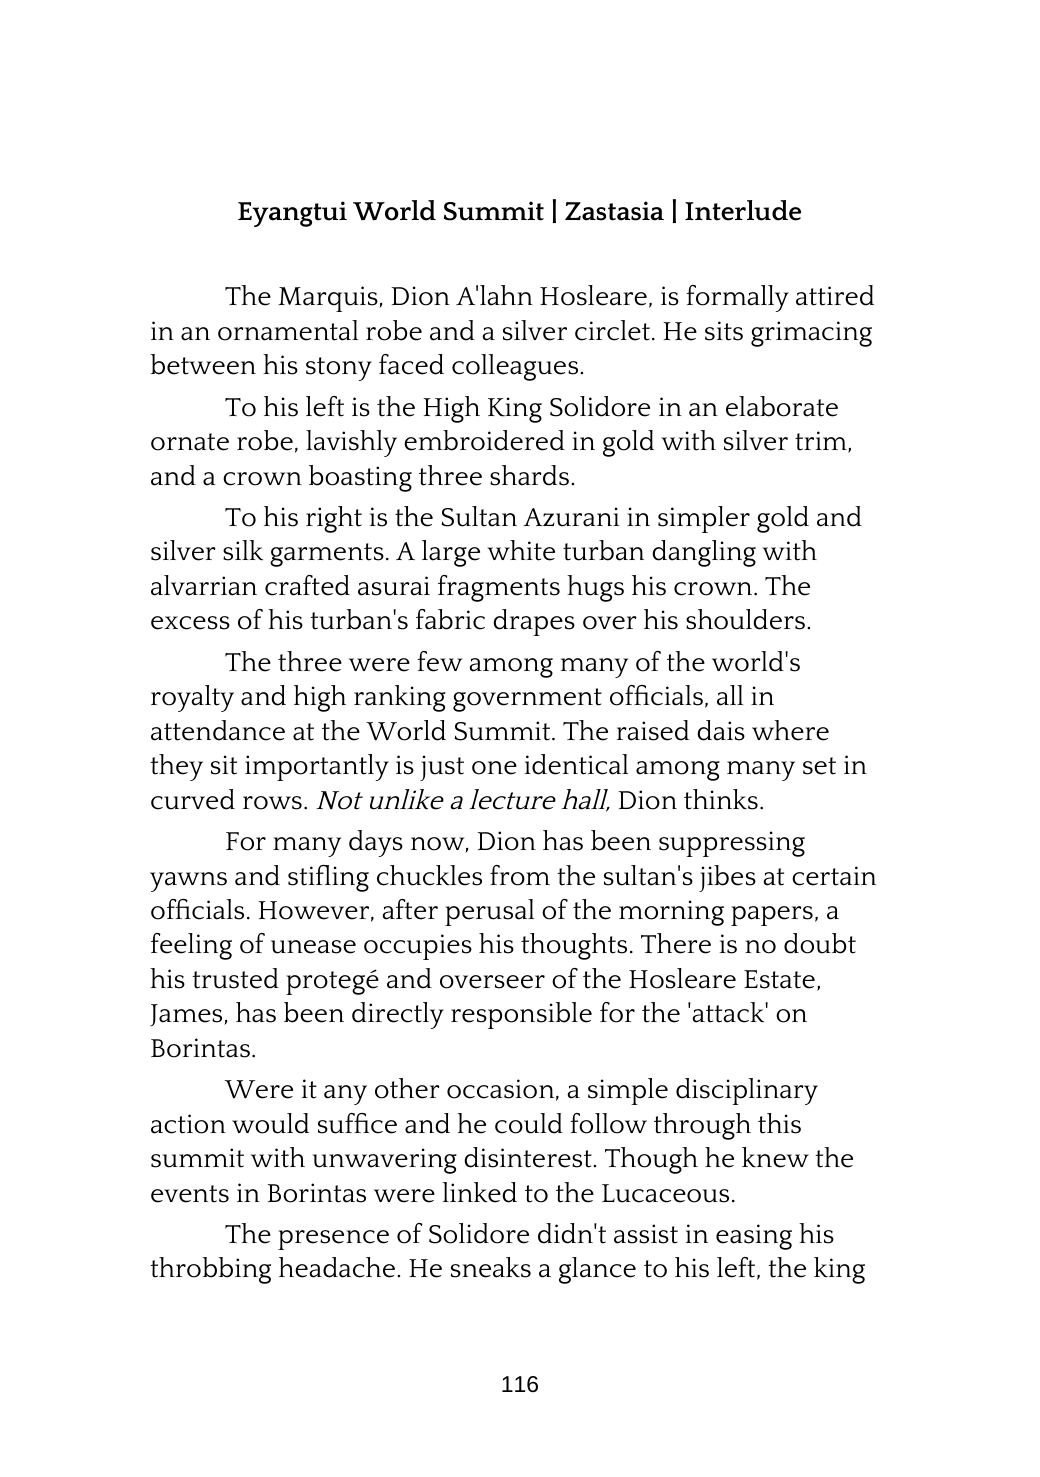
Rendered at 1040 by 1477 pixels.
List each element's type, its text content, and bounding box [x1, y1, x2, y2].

text To his right is the Sultan Azurani in simpler gold and silver silk garments. A large white turban dangling with alvarrian crafted asurai fragments hugs his crown. The excess of his turban's fabric drapes over his shoulders. [150, 503, 889, 637]
text Were it any other occasion, a simple disciplinary action would suffice and he could follow through this summit with unwavering disinterest. Though he knew the events in Borintas were linked to the Lucaceous. [150, 1076, 889, 1209]
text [150, 1220, 889, 1285]
text For many days now, Dion has been suppressing yawns and stifling chuckles from the sultan's jibes at certain officials. However, after perusal of the morning papers, a feeling of unease occupies his thoughts. There is no doubt his trusted protegé and overseer of the Hosleare Estate, James, has been directly responsible for the 'attack' on Borintas. [150, 827, 889, 1064]
subtitle Eyangtui World Summit | Zastasia | Interlude [150, 197, 889, 227]
text The three were few among many of the world's royalty and high ranking government officials, all in attendance at the World Summit. The raised dais where they sit importantly is just one identical among many set in curved rows. Not unlike a lecture hall, Dion thinks. [150, 648, 889, 816]
text The Marquis, Dion A'lahn Hosleare, is formally attired in an ornamental robe and a silver circlet. He sits grimacing between his stony faced colleagues. [150, 283, 889, 382]
text To his left is the High King Solidore in an elaborate ornate robe, lavishly embroidered in gold with silver trim, and a crown boasting three shards. [150, 393, 889, 492]
